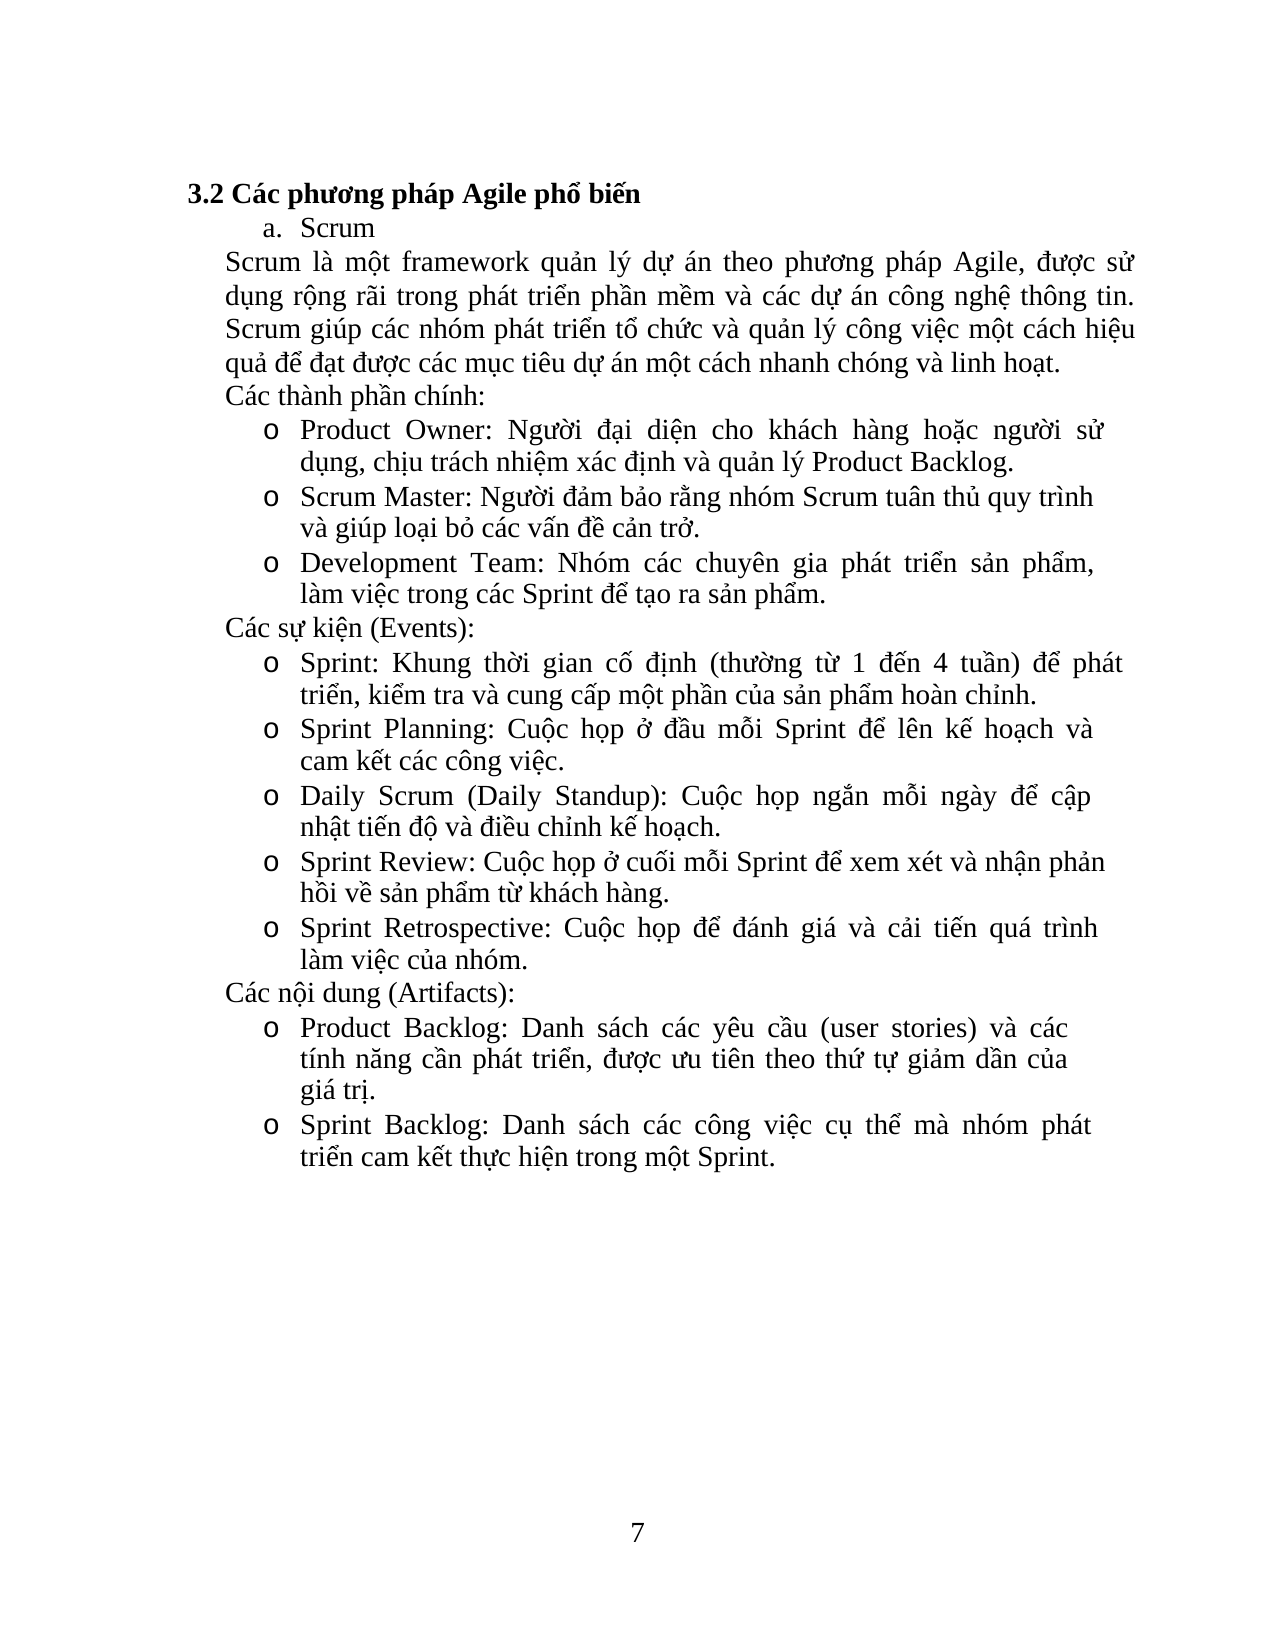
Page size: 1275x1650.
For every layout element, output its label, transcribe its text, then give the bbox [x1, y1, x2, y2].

list Scrum [262, 210, 1135, 244]
text Scrum là một framework quản lý dự án theo phương pháp Agile, được sử dụng rộng rãi trong phát triển phần mềm và các dự án công nghệ thông tin. Scrum giúp các nhóm phát triển tổ chức và quản lý công việc một cách hiệu quả để đạt được các mục tiêu dự án một cách nhanh chóng và linh hoạt. [225, 244, 1135, 378]
list Product Owner: Người đại diện cho khách hàng hoặc người sử dụng, chịu trách nhiệm xác định và quản lý Product Backlog. [262, 413, 1104, 477]
text 3.2 Các phương pháp Agile phổ biến [187, 177, 1135, 210]
list Sprint Review: Cuộc họp ở cuối mỗi Sprint để xem xét và nhận phản hồi về sản phẩm từ khách hàng. [262, 845, 1105, 909]
list Sprint Backlog: Danh sách các công việc cụ thể mà nhóm phát triển cam kết thực hiện trong một Sprint. [262, 1108, 1092, 1173]
list Sprint: Khung thời gian cố định (thường từ 1 đến 4 tuần) để phát triển, kiểm tra và cung cấp một phần của sản phẩm hoàn chỉnh. [262, 646, 1123, 710]
list Scrum Master: Người đảm bảo rằng nhóm Scrum tuân thủ quy trình và giúp loại bỏ các vấn đề cản trở. [262, 480, 1094, 544]
list Sprint Planning: Cuộc họp ở đầu mỗi Sprint để lên kế hoạch và cam kết các công việc. [262, 712, 1094, 776]
list Product Backlog: Danh sách các yêu cầu (user stories) và các tính năng cần phát triển, được ưu tiên theo thứ tự giảm dần của giá trị. [262, 1011, 1068, 1106]
text Các thành phần chính: [225, 378, 1135, 412]
list Development Team: Nhóm các chuyên gia phát triển sản phẩm, làm việc trong các Sprint để tạo ra sản phẩm. [262, 546, 1094, 610]
list Sprint Retrospective: Cuộc họp để đánh giá và cải tiến quá trình làm việc của nhóm. [262, 911, 1098, 975]
text Các nội dung (Artifacts): [225, 976, 1135, 1009]
text Các sự kiện (Events): [225, 611, 1135, 644]
list Daily Scrum (Daily Standup): Cuộc họp ngắn mỗi ngày để cập nhật tiến độ và điều chỉnh kế hoạch. [262, 778, 1091, 843]
